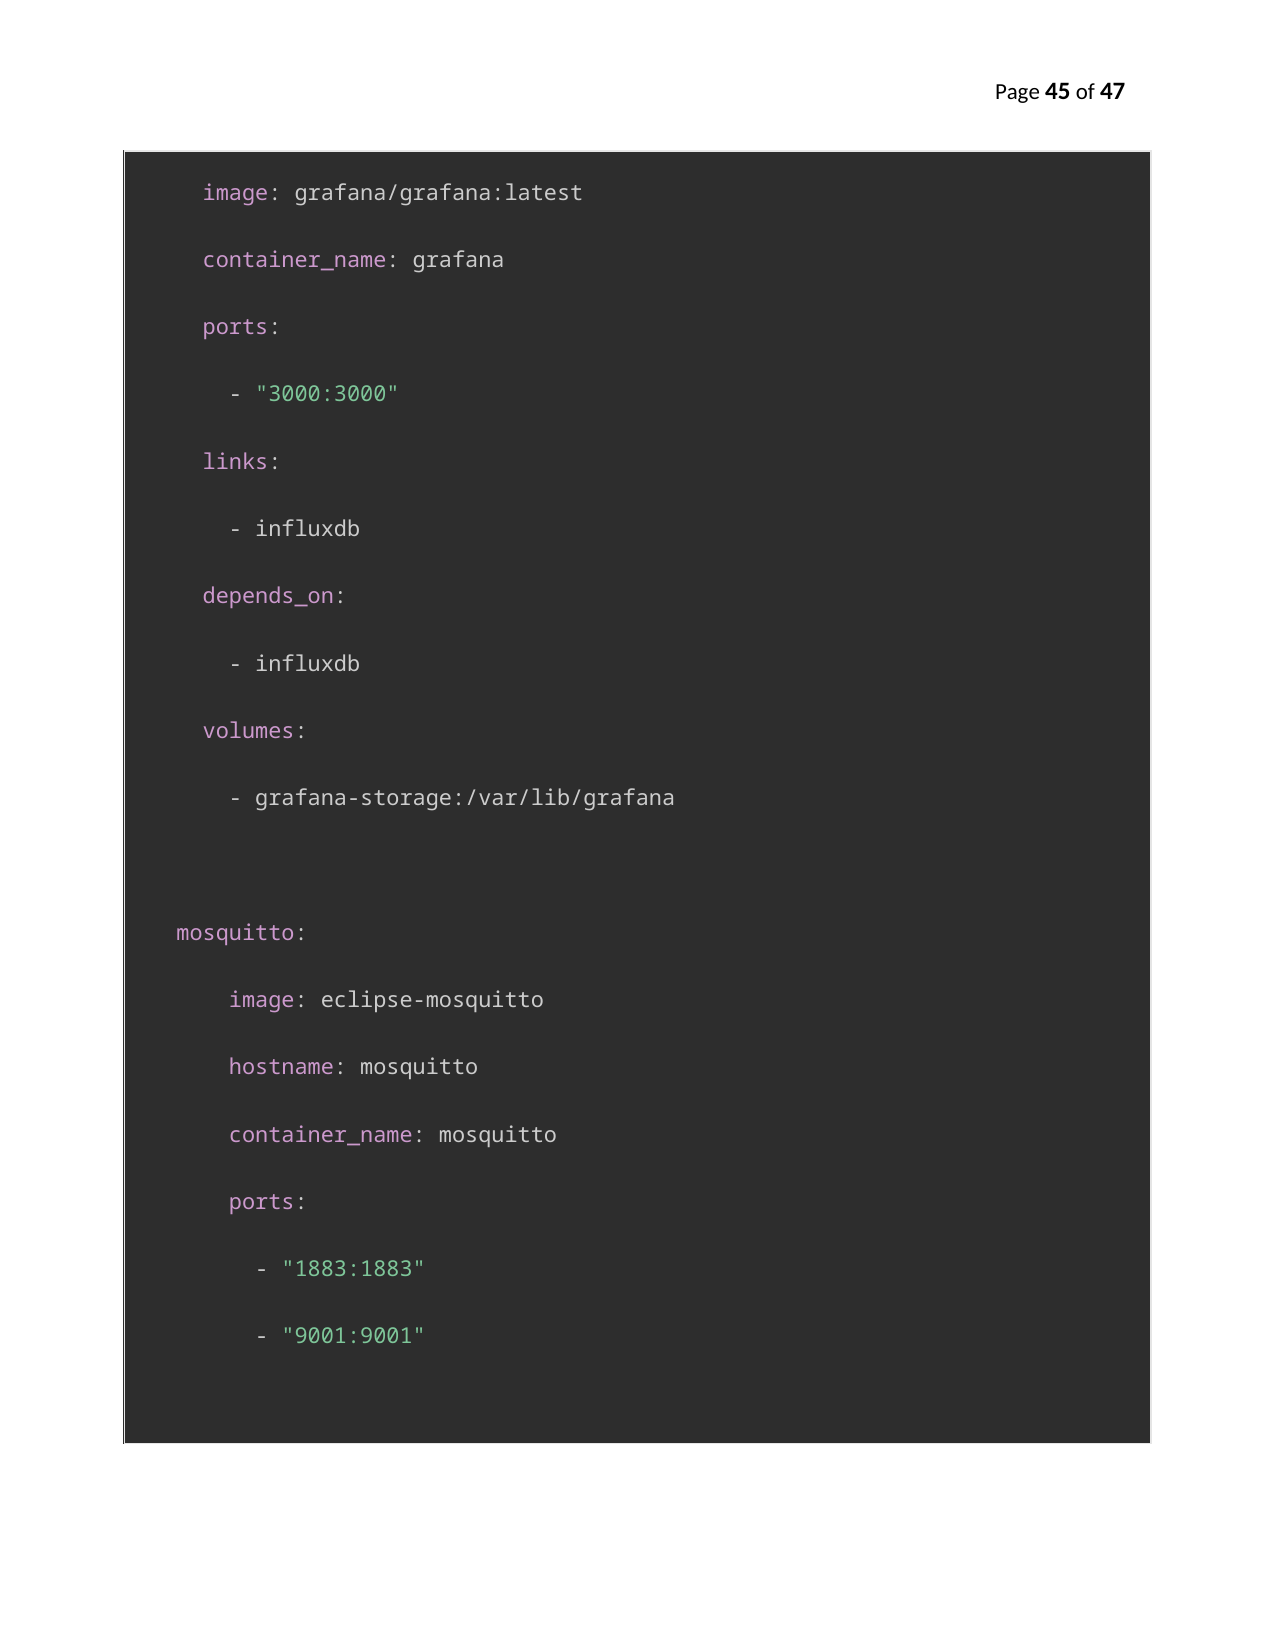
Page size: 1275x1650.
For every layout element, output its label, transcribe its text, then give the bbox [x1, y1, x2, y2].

text - "3000:3000" [125, 352, 1150, 408]
text links: [125, 419, 1150, 476]
text mosquitto: [125, 890, 1150, 947]
text depends_on: [125, 554, 1150, 610]
text - "9001:9001" [125, 1294, 1150, 1350]
text image: grafana/grafana:latest [125, 152, 1150, 206]
text hostname: mosquitto [125, 1025, 1150, 1081]
text image: eclipse-mosquitto [125, 957, 1150, 1014]
text - influxdb [125, 621, 1150, 677]
text - influxdb [125, 486, 1150, 543]
text - "1883:1883" [125, 1227, 1150, 1283]
text container_name: grafana [125, 217, 1150, 274]
text ports: [125, 284, 1150, 341]
text volumes: [125, 688, 1150, 745]
text ports: [125, 1159, 1150, 1216]
text container_name: mosquitto [125, 1092, 1150, 1148]
text - grafana-storage:/var/lib/grafana [125, 756, 1150, 812]
